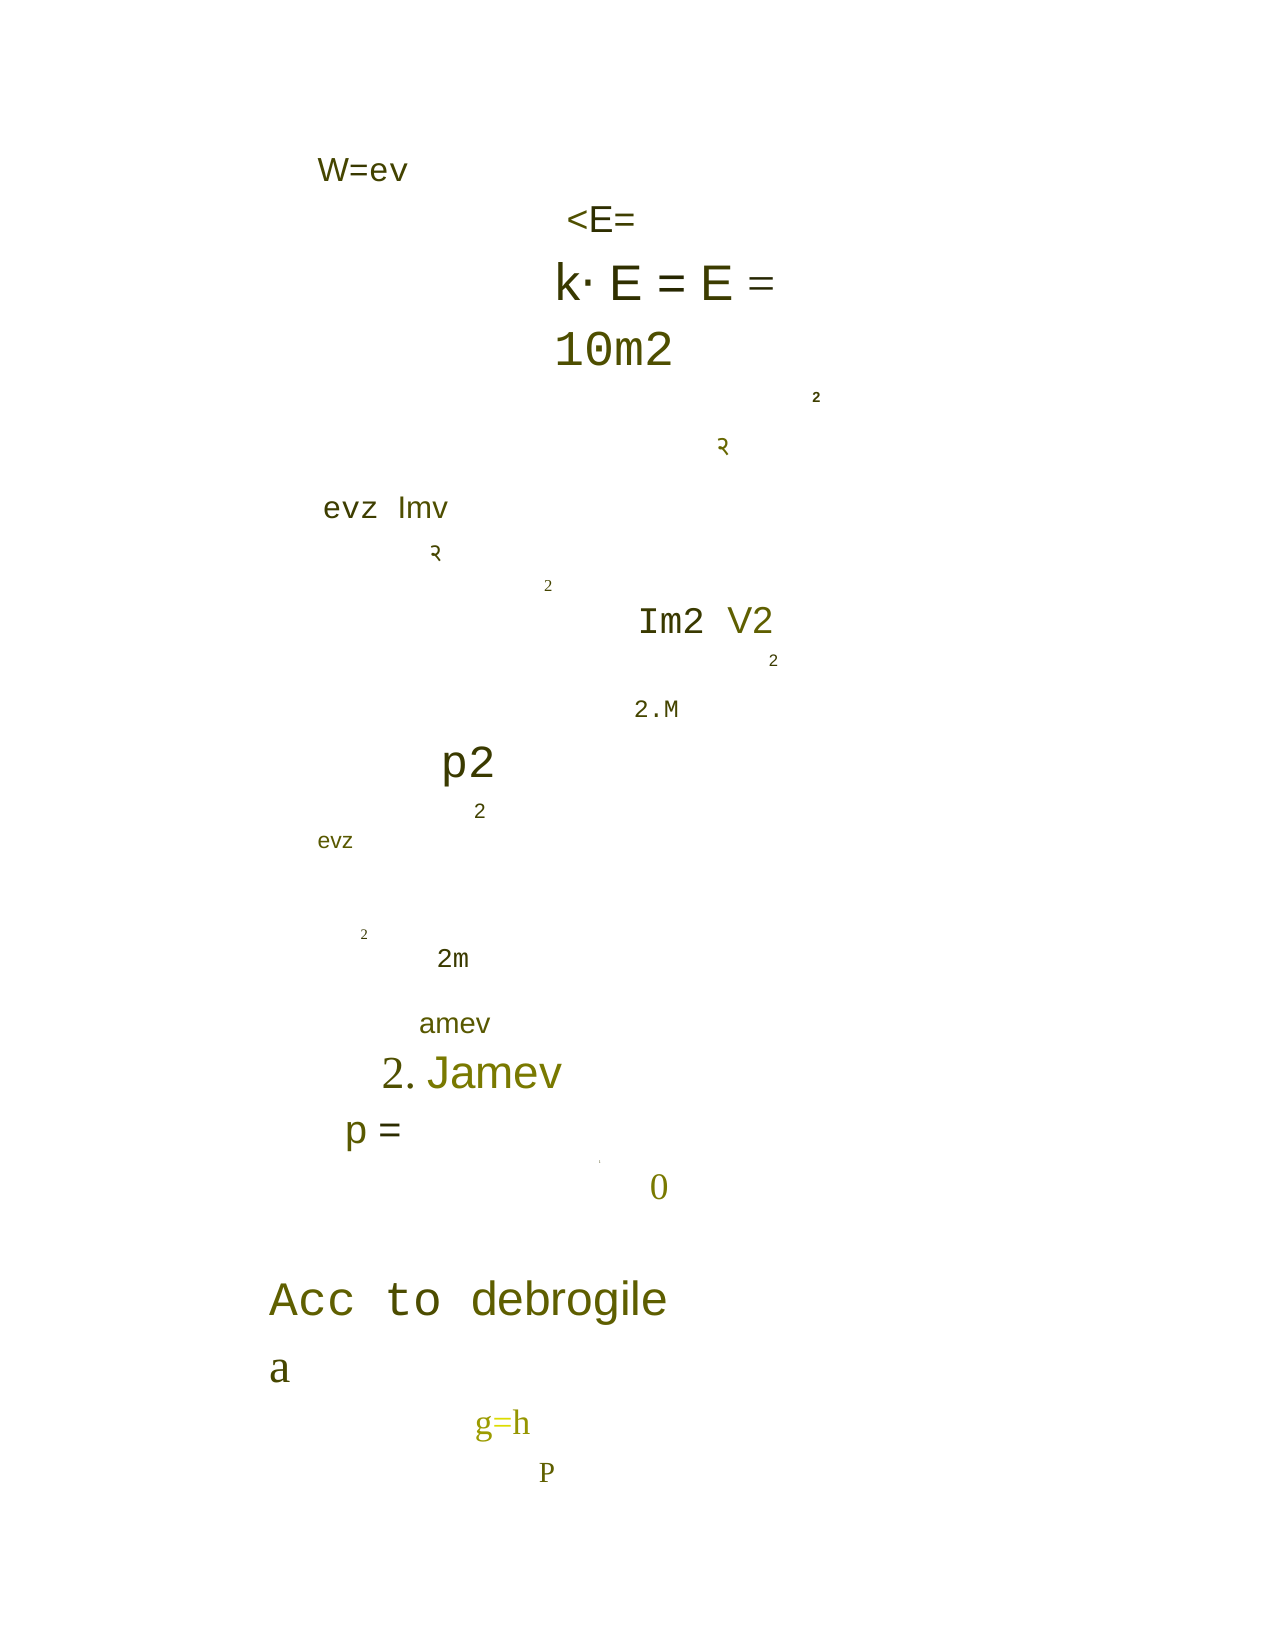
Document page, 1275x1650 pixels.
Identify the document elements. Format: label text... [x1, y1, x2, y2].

text evz Imv [322, 489, 574, 528]
text 2 [812, 389, 867, 406]
text W=ev [317, 150, 479, 191]
text २ [715, 431, 779, 466]
text 2 [474, 799, 530, 823]
text p = [345, 1107, 442, 1152]
text Acc to debrogile a [269, 1271, 676, 1393]
text Im2 V2 [637, 598, 822, 644]
text 0 [649, 1164, 718, 1208]
text 2 [544, 576, 598, 595]
text 2 [768, 651, 821, 670]
text amev [419, 1006, 588, 1040]
text g=h [474, 1401, 614, 1442]
text २ [428, 538, 488, 571]
text 2. Jamev [381, 1046, 611, 1099]
text evz [317, 827, 446, 853]
text <E= [566, 198, 691, 241]
text p2 [440, 739, 529, 792]
text 2m [436, 945, 522, 976]
text P [538, 1455, 595, 1489]
text 2 [360, 926, 409, 943]
text k⋅ E = E = 10m2 [554, 247, 867, 380]
text 2.M [633, 696, 770, 724]
